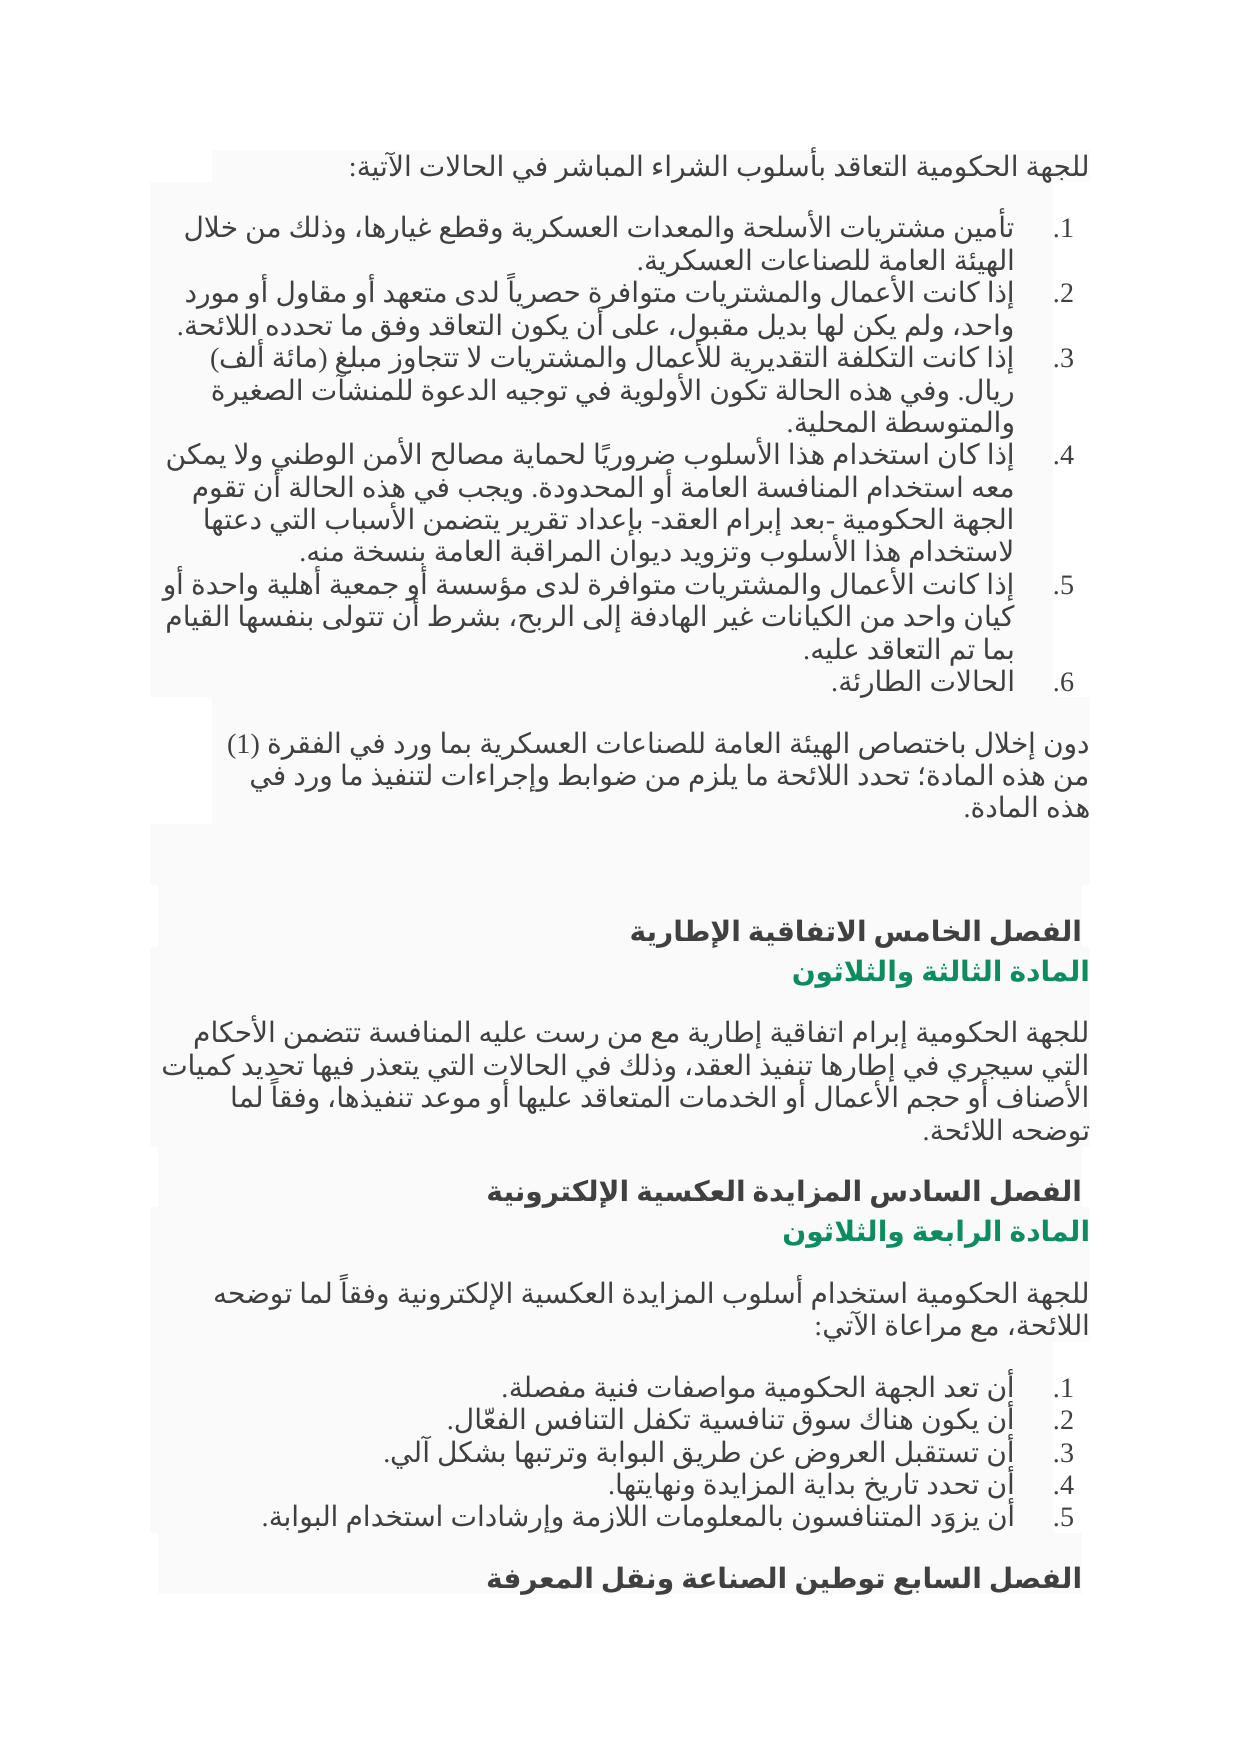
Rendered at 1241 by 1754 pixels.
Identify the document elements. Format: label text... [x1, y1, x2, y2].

list إذا كانت الأعمال والمشتريات متوافرة حصرياً لدى متعهد أو مقاول أو مورد واحد، ولم يكن لها بديل مقبول، على أن يكون التعاقد وفق ما تحدده اللائحة. [150, 276, 1053, 341]
list إذا كانت التكلفة التقديرية للأعمال والمشتريات لا تتجاوز مبلغ (مائة ألف) ريال. وفي هذه الحالة تكون الأولوية في توجيه الدعوة للمنشآت الصغيرة والمتوسطة المحلية. [150, 341, 1053, 438]
list أن يكون هناك سوق تنافسية تكفل التنافس الفعّال. [150, 1403, 1053, 1436]
list إذا كان استخدام هذا الأسلوب ضروريًا لحماية مصالح الأمن الوطني ولا يمكن معه استخدام المنافسة العامة أو المحدودة. ويجب في هذه الحالة أن تقوم الجهة الحكومية -بعد إبرام العقد- بإعداد تقرير يتضمن الأسباب التي دعتها لاستخدام هذا الأسلوب وتزويد ديوان المراقبة العامة بنسخة منه. [150, 438, 1053, 568]
list إذا كانت الأعمال والمشتريات متوافرة لدى مؤسسة أو جمعية أهلية واحدة أو كيان واحد من الكيانات غير الهادفة إلى الربح، بشرط أن تتولى بنفسها القيام بما تم التعاقد عليه. [150, 568, 1053, 665]
text للجهة الحكومية إبرام اتفاقية إطارية مع من رست عليه المنافسة تتضمن الأحكام التي سيجري في إطارها تنفيذ العقد، وذلك في الحالات التي يتعذر فيها تحديد كميات الأصناف أو حجم الأعمال أو الخدمات المتعاقد عليها أو موعد تنفيذها، وفقاً لما توضحه اللائحة. [150, 1016, 1090, 1146]
list أن تحدد تاريخ بداية المزايدة ونهايتها. [150, 1468, 1053, 1500]
text الفصل السابع توطين الصناعة ونقل المعرفة [158, 1562, 1082, 1594]
list أن تستقبل العروض عن طريق البوابة وترتبها بشكل آلي. [150, 1436, 1053, 1468]
text للجهة الحكومية استخدام أسلوب المزايدة العكسية الإلكترونية وفقاً لما توضحه اللائحة، مع مراعاة الآتي: [150, 1277, 1090, 1342]
text الفصل السادس المزايدة العكسية الإلكترونية [158, 1175, 1082, 1207]
list أن تعد الجهة الحكومية مواصفات فنية مفصلة. [150, 1371, 1053, 1403]
list الحالات الطارئة. [150, 665, 1053, 697]
text للجهة الحكومية التعاقد بأسلوب الشراء المباشر في الحالات الآتية: [212, 150, 1090, 182]
text المادة الثالثة والثلاثون [150, 955, 1090, 987]
list تأمين مشتريات الأسلحة والمعدات العسكرية وقطع غيارها، وذلك من خلال الهيئة العامة للصناعات العسكرية. [150, 212, 1053, 276]
text الفصل الخامس الاتفاقية الإطارية [158, 914, 1082, 947]
text المادة الرابعة والثلاثون [150, 1215, 1090, 1248]
list أن يزوَد المتنافسون بالمعلومات اللازمة وإرشادات استخدام البوابة. [150, 1500, 1053, 1533]
text دون إخلال باختصاص الهيئة العامة للصناعات العسكرية بما ورد في الفقرة (1) من هذه المادة؛ تحدد اللائحة ما يلزم من ضوابط وإجراءات لتنفيذ ما ورد في هذه المادة. [212, 727, 1090, 824]
